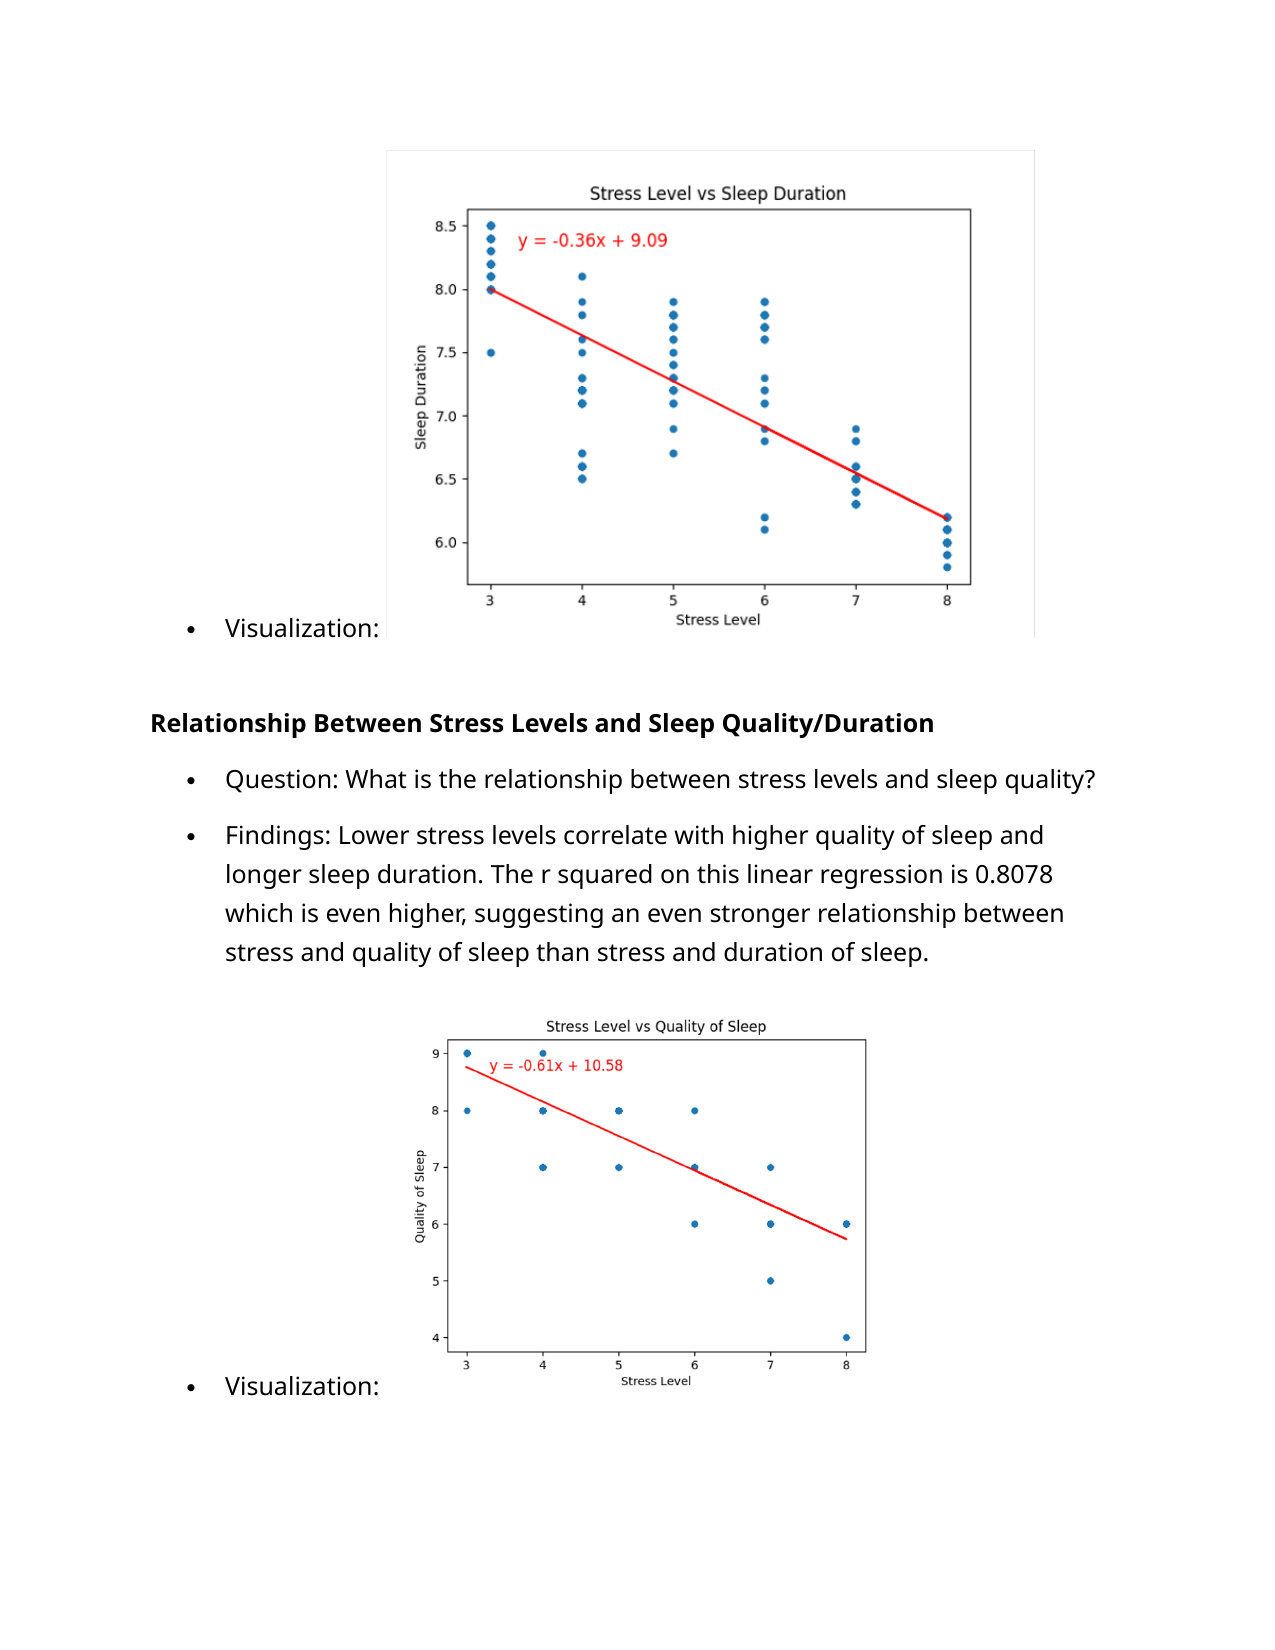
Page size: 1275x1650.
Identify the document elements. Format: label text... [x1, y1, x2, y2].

text Relationship Between Stress Levels and Sleep Quality/Duration [150, 706, 1125, 740]
list Question: What is the relationship between stress levels and sleep quality? [187, 762, 1125, 796]
picture [385, 150, 1036, 638]
picture [379, 990, 919, 1396]
list Findings: Lower stress levels correlate with higher quality of sleep and longer sleep duration. The r squared on this linear regression is 0.8078 which is even higher, suggesting an even stronger relationship between stress and quality of sleep than stress and duration of sleep. [187, 817, 1125, 969]
